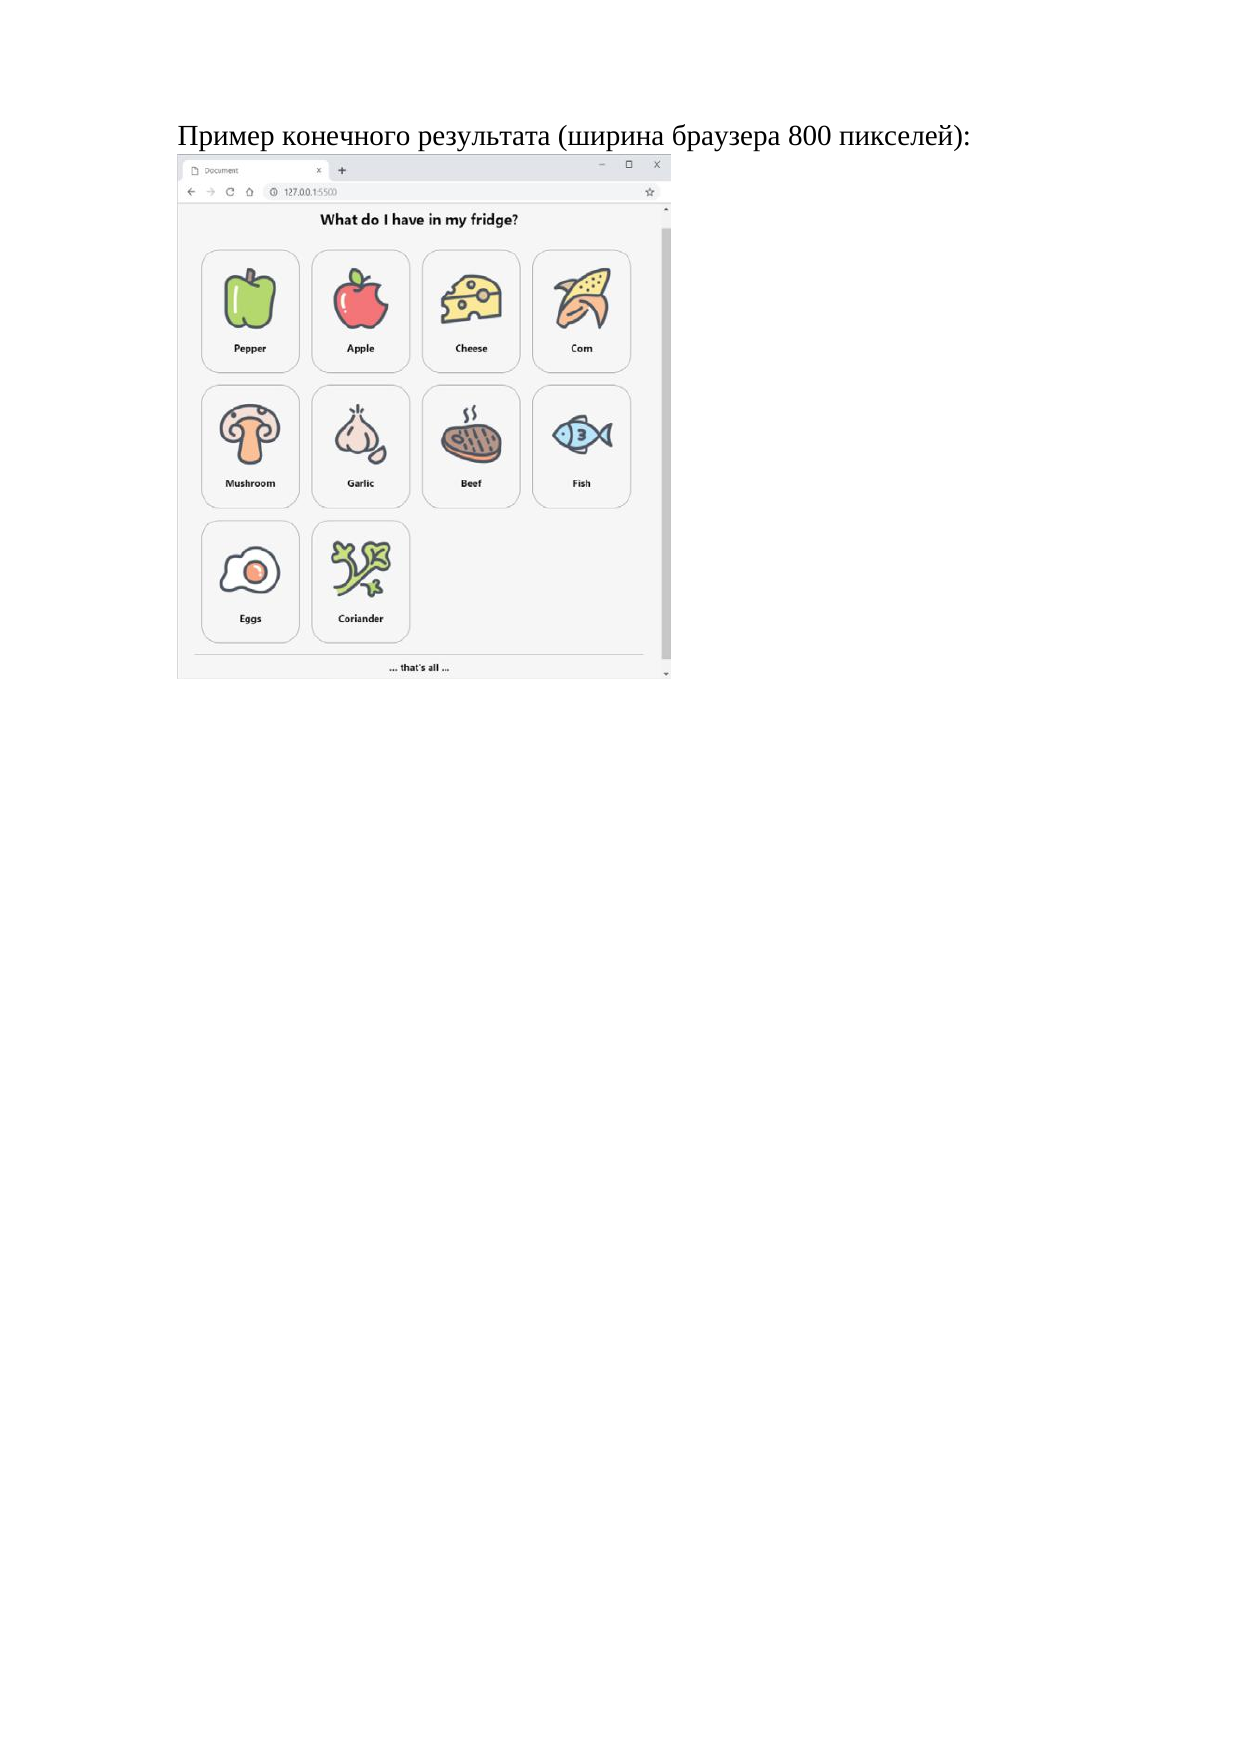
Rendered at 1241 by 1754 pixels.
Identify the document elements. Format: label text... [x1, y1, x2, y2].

text Пример конечного результата (ширина браузера 800 пикселей): [177, 118, 1146, 152]
picture [177, 154, 671, 679]
